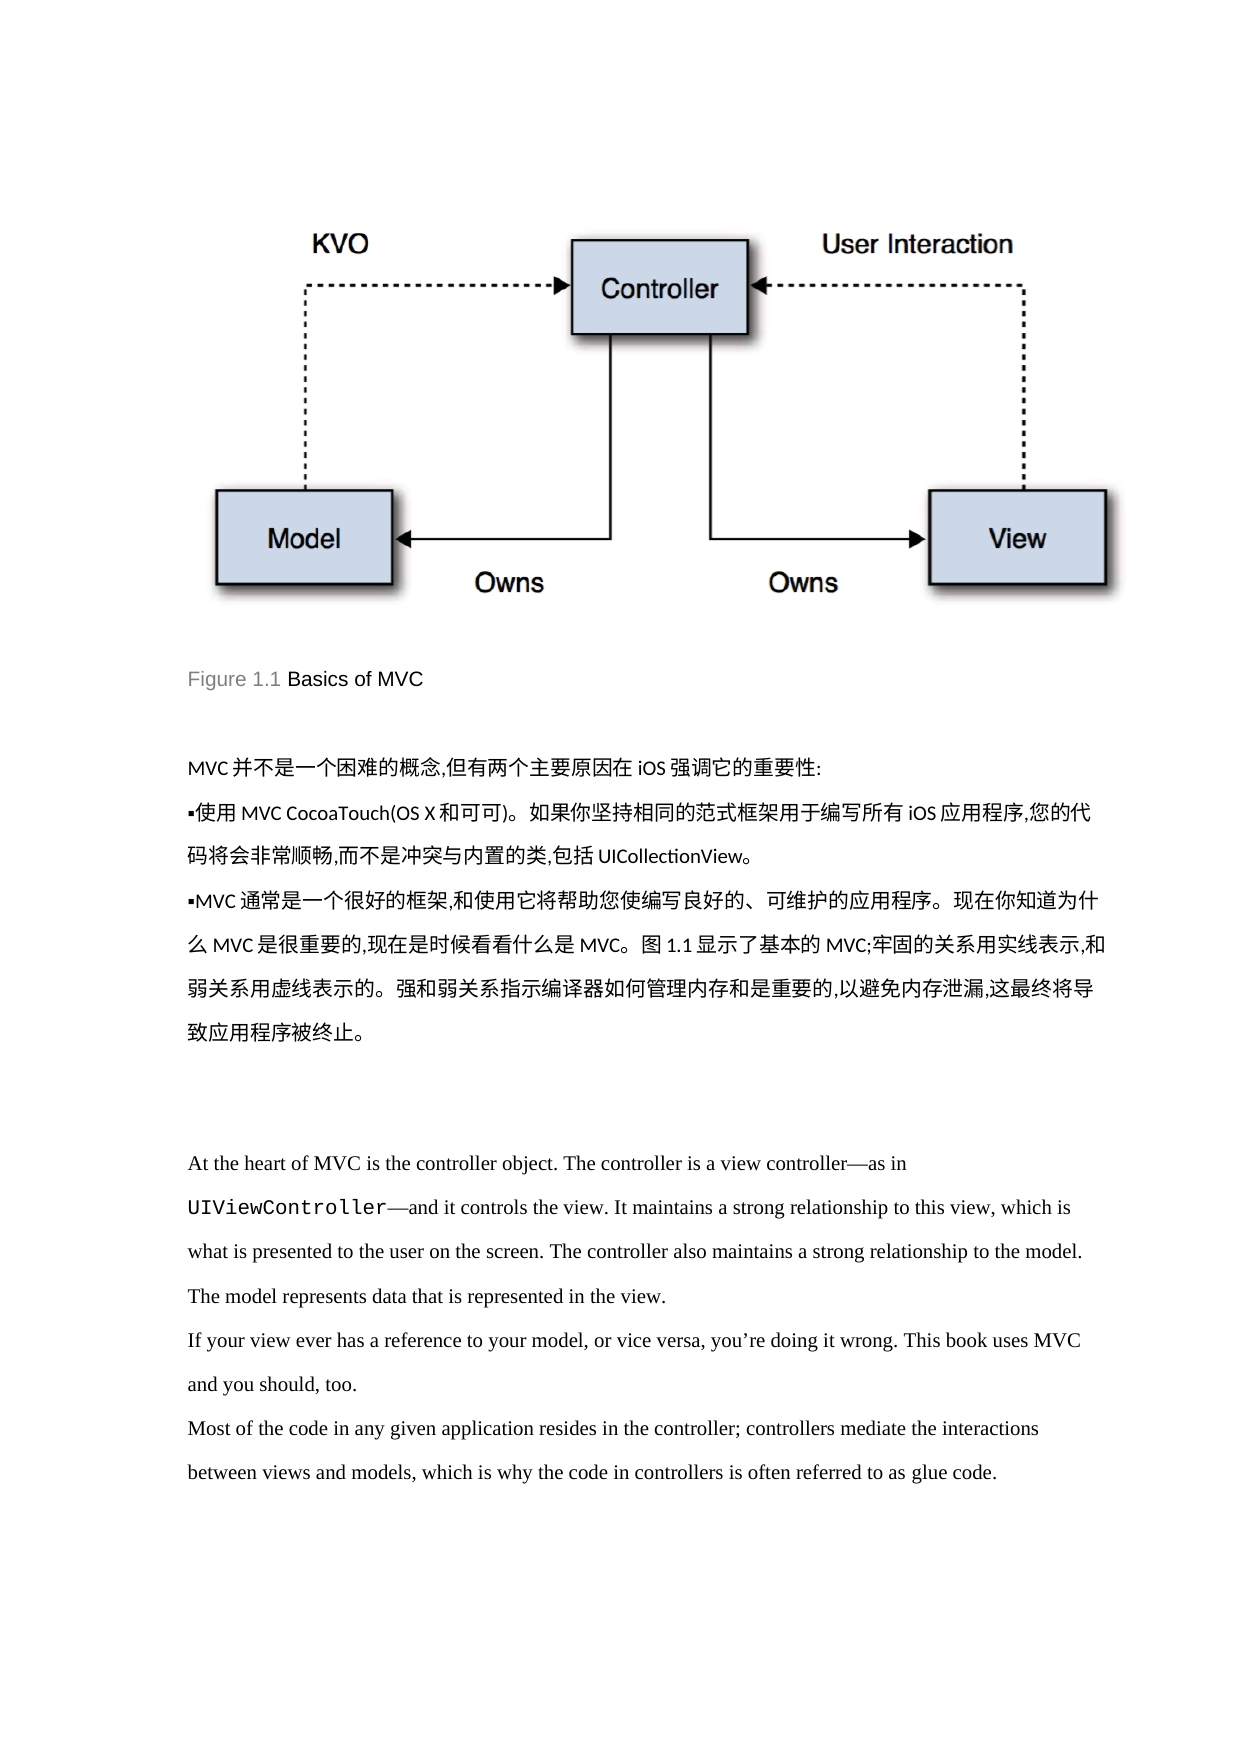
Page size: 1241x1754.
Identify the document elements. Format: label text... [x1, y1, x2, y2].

picture [187, 172, 1188, 614]
text MVC并不是一个困难的概念,但有两个主要原因在iOS强调它的重要性: [187, 745, 1108, 789]
text ▪MVC通常是一个很好的框架,和使用它将帮助您使编写良好的、可维护的应用程序。现在你知道为什么MVC是很重要的,现在是时候看看什么是MVC。图1.1显示了基本的MVC;牢固的关系用实线表示,和弱关系用虚线表示的。强和弱关系指示编译器如何管理内存和是重要的,以避免内存泄漏,这最终将导致应用程序被终止。 [187, 877, 1108, 1053]
text Most of the code in any given application resides in the controller; controllers mediate the interactions between views and models, which is why the code in controllers is often referred to as glue code. [187, 1406, 1108, 1494]
text If your view ever has a reference to your model, or vice versa, you’re doing it wrong. This book uses MVC and you should, too. [187, 1318, 1108, 1406]
text At the heart of MVC is the controller object. The controller is a view controller—as in UIViewController—and it controls the view. It maintains a strong relationship to this view, which is what is presented to the user on the screen. The controller also maintains a strong relationship to the model. The model represents data that is represented in the view. [187, 1141, 1108, 1318]
text ▪使用MVC CocoaTouch(OS X和可可)。如果你坚持相同的范式框架用于编写所有iOS应用程序,您的代码将会非常顺畅,而不是冲突与内置的类,包括UICollectionView。 [187, 789, 1108, 877]
text Figure 1.1 Basics of MVC [187, 657, 1108, 701]
